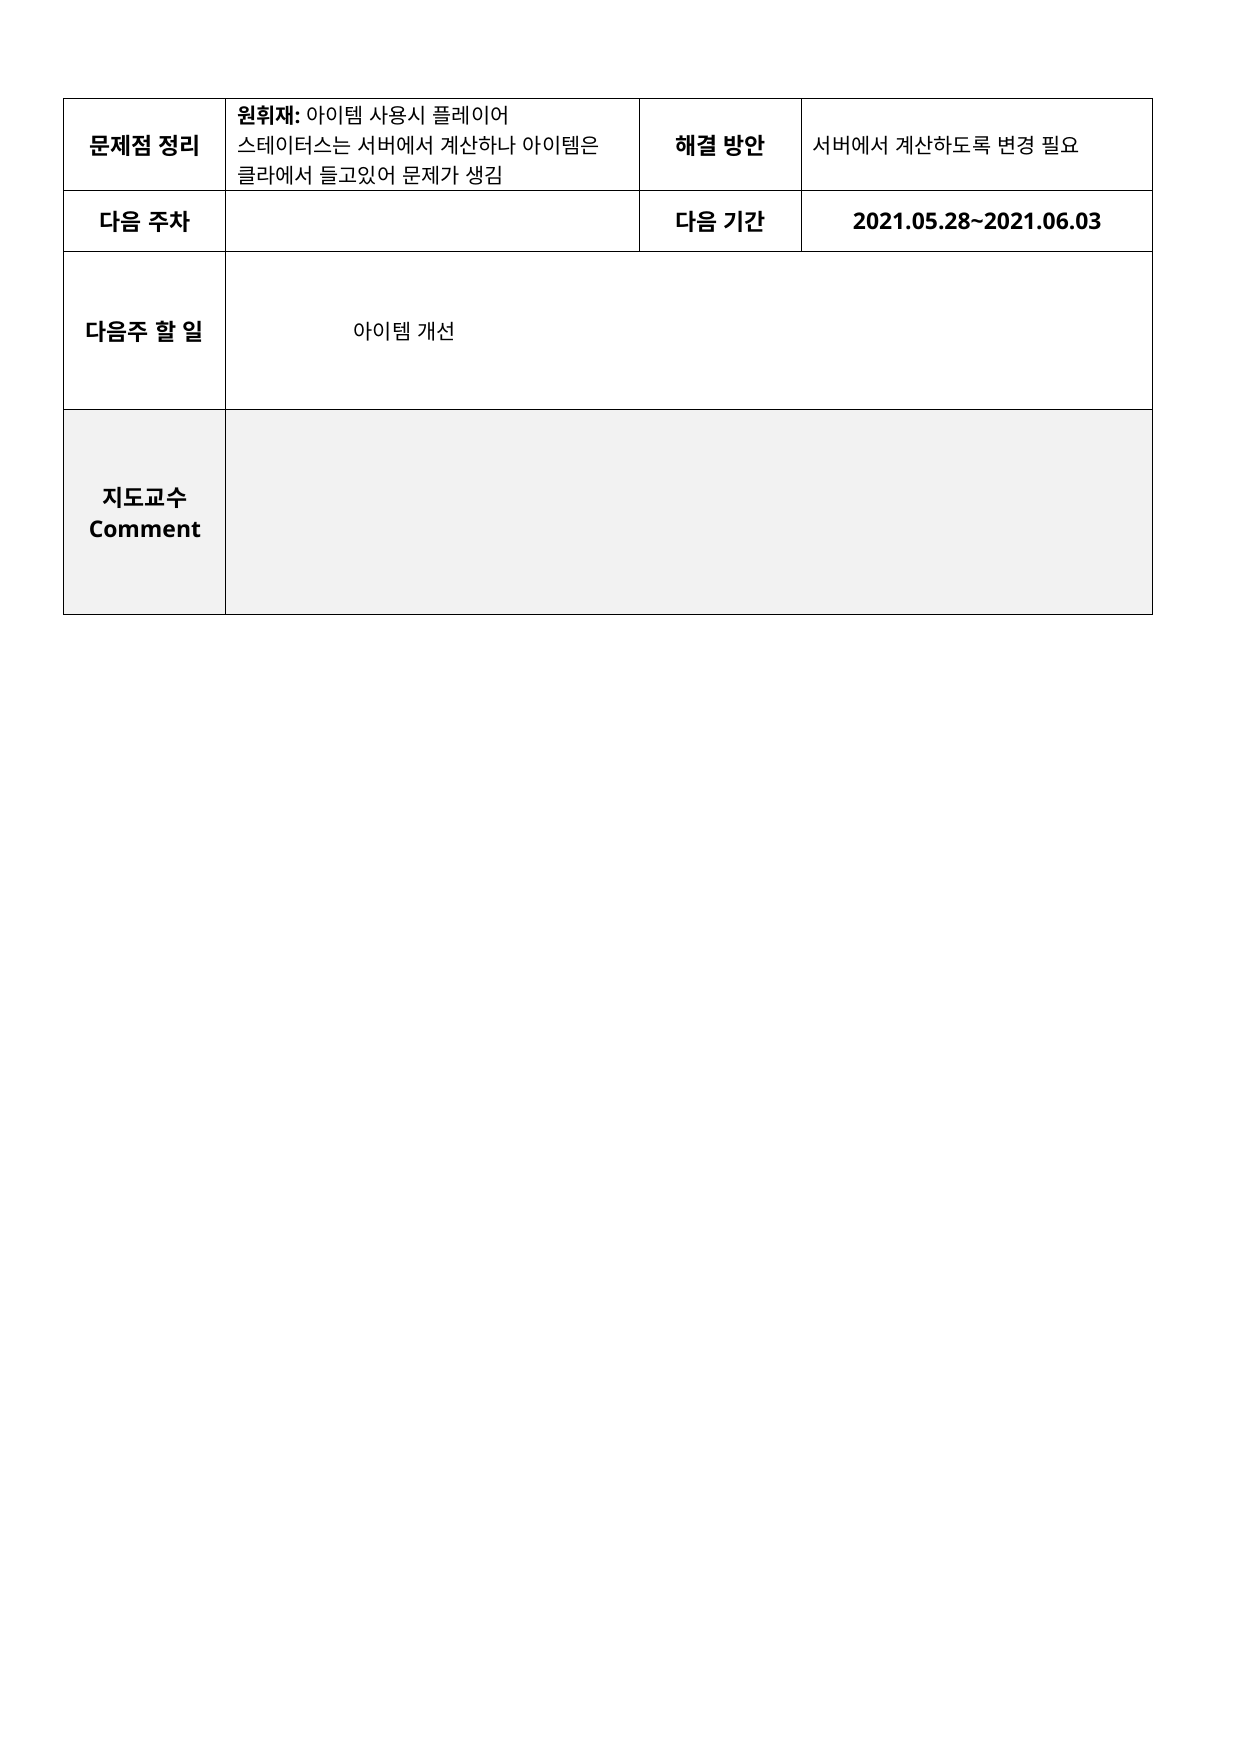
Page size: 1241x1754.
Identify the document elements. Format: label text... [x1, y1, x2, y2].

table_cell 지도교수 Comment [64, 410, 225, 614]
table_cell [226, 191, 639, 251]
table_header 서버에서 계산하도록 변경 필요 [802, 99, 1152, 189]
table_header 문제점 정리 [64, 99, 225, 189]
table_cell [226, 410, 1152, 614]
table_cell 아이템 개선 [226, 252, 1152, 409]
table_cell 2021.05.28~2021.06.03 [802, 191, 1152, 251]
table_cell 다음 주차 [64, 191, 225, 251]
table_header 원휘재: 아이템 사용시 플레이어 스테이터스는 서버에서 계산하나 아이템은 클라에서 들고있어 문제가 생김 [226, 99, 639, 189]
table_cell 다음주 할 일 [64, 252, 225, 409]
table_header 해결 방안 [640, 99, 801, 189]
table_cell 다음 기간 [640, 191, 801, 251]
